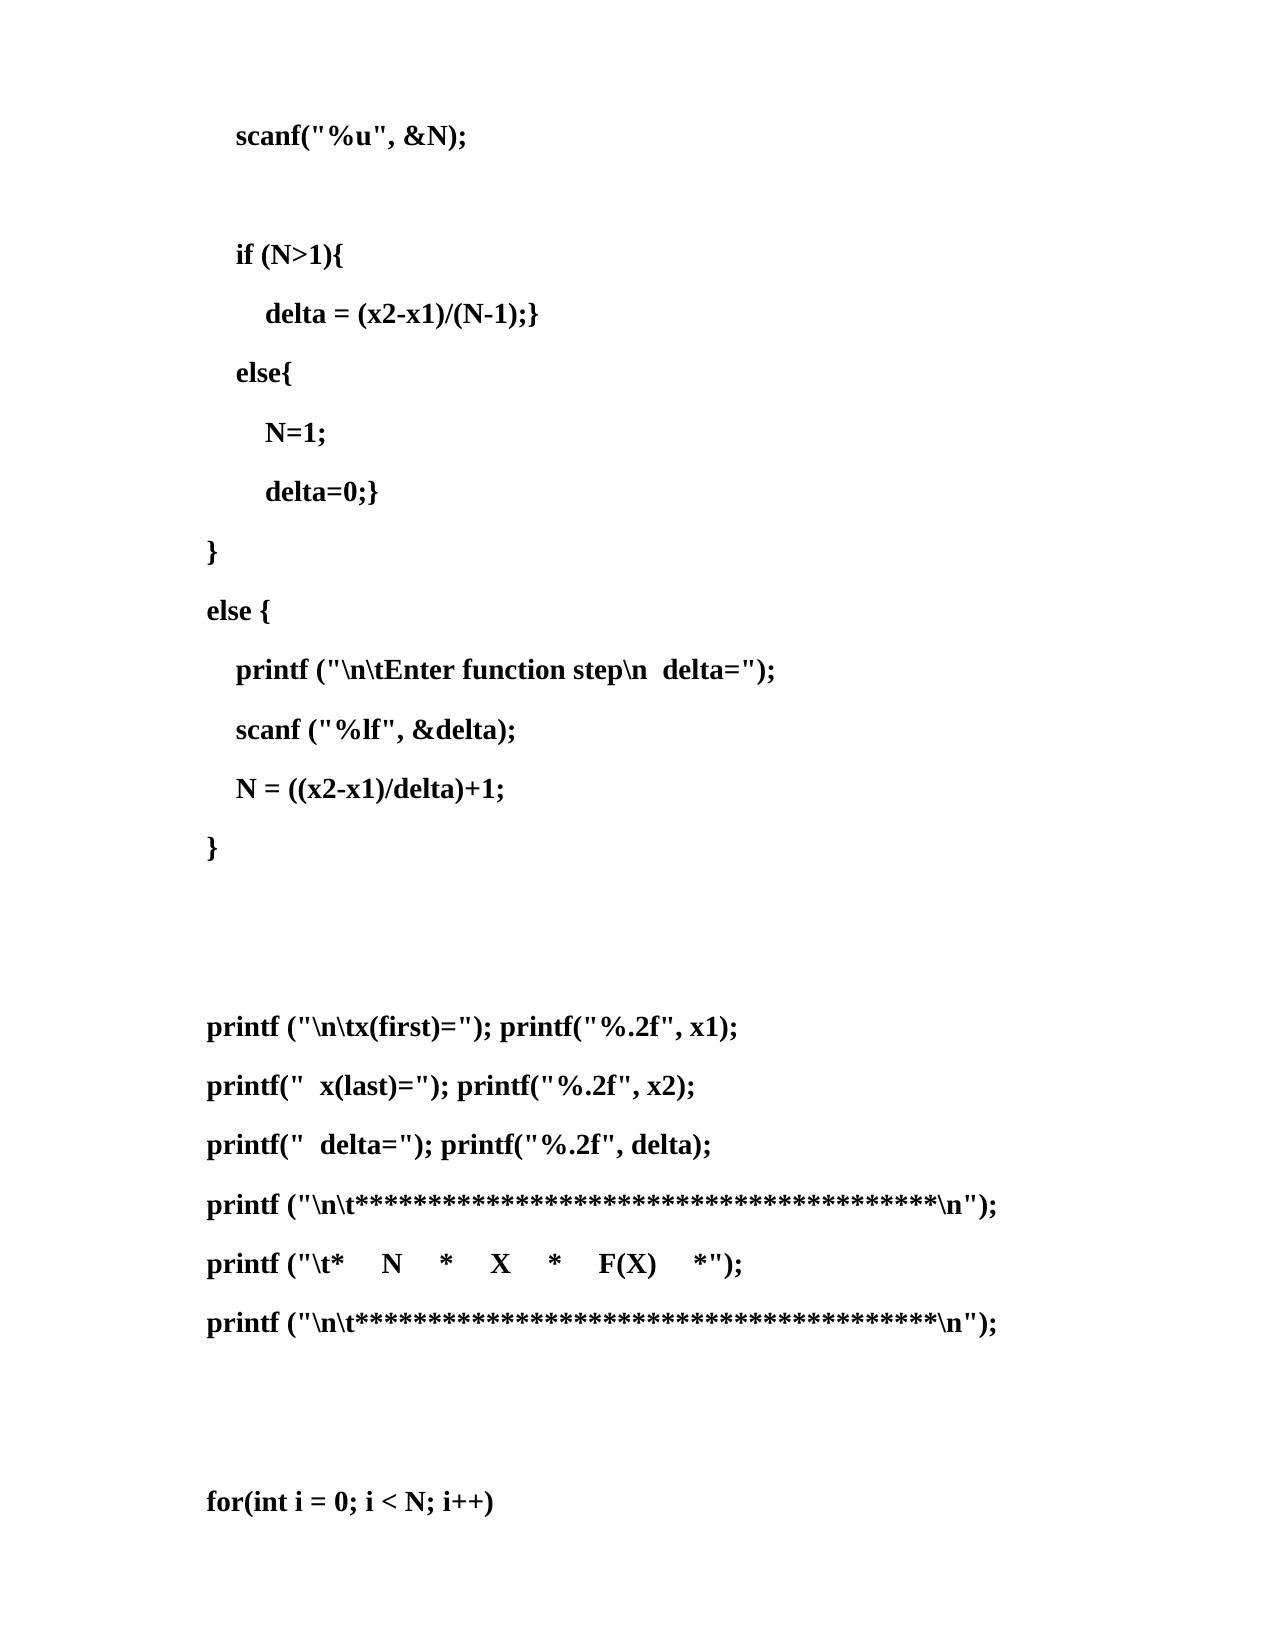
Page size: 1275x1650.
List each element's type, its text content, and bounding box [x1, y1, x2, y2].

text for(int i = 0; i < N; i++) [177, 1484, 1186, 1517]
text N = ((x2-x1)/delta)+1; [177, 771, 1186, 805]
text printf(" x(last)="); printf("%.2f", x2); [177, 1068, 1186, 1102]
text if (N>1){ [177, 237, 1186, 270]
text } [177, 831, 1186, 864]
text scanf ("%lf", &delta); [177, 712, 1186, 745]
text else{ [177, 356, 1186, 389]
text printf ("\n\tx(first)="); printf("%.2f", x1); [177, 1009, 1186, 1042]
text scanf("%u", &N); [177, 118, 1186, 152]
text delta=0;} [177, 474, 1186, 508]
text printf ("\n\t****************************************\n"); [177, 1306, 1186, 1339]
text printf ("\n\t****************************************\n"); [177, 1187, 1186, 1220]
text N=1; [177, 415, 1186, 448]
text delta = (x2-x1)/(N-1);} [177, 296, 1186, 330]
text printf ("\n\tEnter function step\n delta="); [177, 652, 1186, 686]
text } [177, 534, 1186, 567]
text else { [177, 593, 1186, 627]
text printf ("\t* N * X * F(X) *"); [177, 1246, 1186, 1280]
text printf(" delta="); printf("%.2f", delta); [177, 1127, 1186, 1161]
